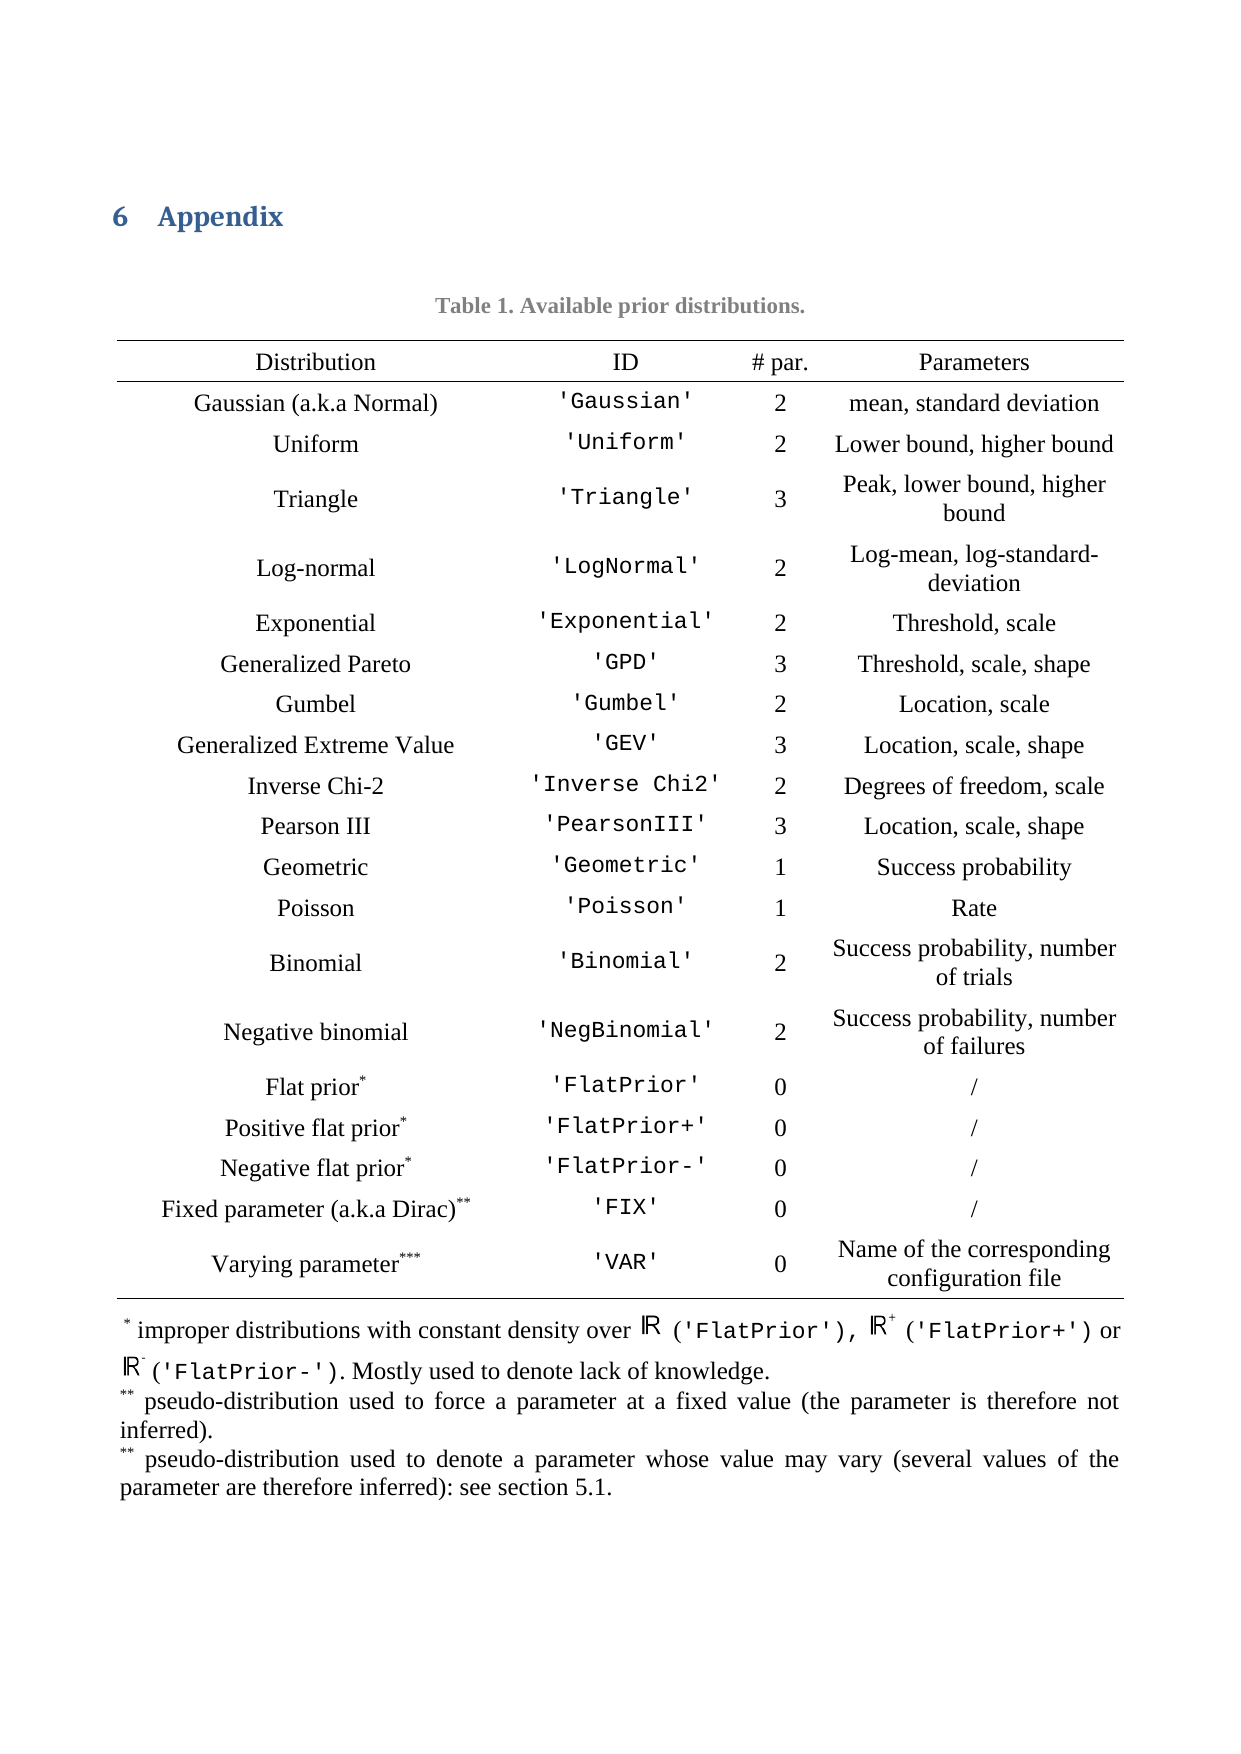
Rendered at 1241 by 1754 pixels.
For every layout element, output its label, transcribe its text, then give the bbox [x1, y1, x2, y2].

table_cell Positive flat prior* [117, 1107, 514, 1147]
table_cell Uniform [117, 423, 514, 463]
table_cell Location, scale, shape [825, 724, 1123, 765]
table_cell Threshold, scale, shape [825, 643, 1123, 683]
table_cell Triangle [117, 464, 514, 533]
table_cell Log-mean, log-standard-deviation [825, 533, 1123, 602]
table_cell 'Gaussian' [515, 382, 736, 423]
table_cell Success probability, number of trials [825, 927, 1123, 997]
table_cell 'FlatPrior+' [515, 1107, 736, 1147]
table_cell 'Binomial' [515, 927, 736, 997]
table_cell 3 [736, 464, 825, 533]
table_cell 0 [736, 1147, 825, 1188]
table_cell 2 [736, 765, 825, 805]
table_cell 2 [736, 533, 825, 602]
table_header Distribution [117, 341, 514, 381]
table_cell * improper distributions with constant density over ('FlatPrior'), ('FlatPrior+') or ('FlatPrior-'). Mostly used to denote lack of knowledge. ** pseudo-distribution used to force a parameter at a fixed value (the parameter is therefore not inferred). ** pseudo-distribution used to denote a parameter whose value may vary (several values of the parameter are therefore inferred): see section 5.1. [117, 1299, 1123, 1507]
table_cell Success probability, number of failures [825, 997, 1123, 1066]
table_cell 'Poisson' [515, 887, 736, 927]
table_cell 'GEV' [515, 724, 736, 765]
table_cell 0 [736, 1066, 825, 1107]
table_cell 'Exponential' [515, 602, 736, 643]
table_header # par. [736, 341, 825, 381]
table_cell Generalized Extreme Value [117, 724, 514, 765]
table_cell Flat prior* [117, 1066, 514, 1107]
table_cell 'LogNormal' [515, 533, 736, 602]
table_cell Negative binomial [117, 997, 514, 1066]
table_cell 2 [736, 927, 825, 997]
table_cell Generalized Pareto [117, 643, 514, 683]
table_header Parameters [825, 341, 1123, 381]
table_cell Log-normal [117, 533, 514, 602]
table_cell / [825, 1147, 1123, 1188]
table_cell Varying parameter*** [117, 1229, 514, 1298]
table_cell 'Triangle' [515, 464, 736, 533]
table_cell 0 [736, 1229, 825, 1298]
table_cell Negative flat prior* [117, 1147, 514, 1188]
table_cell 'FlatPrior' [515, 1066, 736, 1107]
table_cell Threshold, scale [825, 602, 1123, 643]
table_cell Lower bound, higher bound [825, 423, 1123, 463]
table_cell Fixed parameter (a.k.a Dirac)** [117, 1188, 514, 1228]
table_cell / [825, 1066, 1123, 1107]
table_cell 'PearsonIII' [515, 805, 736, 846]
table_cell 'VAR' [515, 1229, 736, 1298]
table_cell / [825, 1107, 1123, 1147]
table_cell 'Inverse Chi2' [515, 765, 736, 805]
table_cell 2 [736, 423, 825, 463]
table_cell 'GPD' [515, 643, 736, 683]
table_cell / [825, 1188, 1123, 1228]
table_cell 2 [736, 997, 825, 1066]
table_cell 3 [736, 724, 825, 765]
table_cell 1 [736, 846, 825, 887]
table_cell Binomial [117, 927, 514, 997]
table_cell 'FIX' [515, 1188, 736, 1228]
table_cell Exponential [117, 602, 514, 643]
table_cell 2 [736, 602, 825, 643]
table_cell mean, standard deviation [825, 382, 1123, 423]
table_cell 'Uniform' [515, 423, 736, 463]
table_cell Name of the corresponding configuration file [825, 1229, 1123, 1298]
table_cell 0 [736, 1188, 825, 1228]
table_header ID [515, 341, 736, 381]
table_cell 2 [736, 684, 825, 724]
table_cell Degrees of freedom, scale [825, 765, 1123, 805]
table_cell Geometric [117, 846, 514, 887]
table_cell Inverse Chi-2 [117, 765, 514, 805]
table_cell 0 [736, 1107, 825, 1147]
table_cell Rate [825, 887, 1123, 927]
table_cell 3 [736, 643, 825, 683]
table_cell Success probability [825, 846, 1123, 887]
table_cell Gaussian (a.k.a Normal) [117, 382, 514, 423]
table_cell 'Gumbel' [515, 684, 736, 724]
table_cell 3 [736, 805, 825, 846]
table_cell 1 [736, 887, 825, 927]
table_cell 'Geometric' [515, 846, 736, 887]
table_cell Location, scale [825, 684, 1123, 724]
table_cell Gumbel [117, 684, 514, 724]
table_cell 'NegBinomial' [515, 997, 736, 1066]
table_cell 2 [736, 382, 825, 423]
subtitle Appendix [112, 200, 1128, 233]
text Table 1. Available prior distributions. [112, 292, 1128, 319]
table_cell Location, scale, shape [825, 805, 1123, 846]
table_cell 'FlatPrior-' [515, 1147, 736, 1188]
table_cell Peak, lower bound, higher bound [825, 464, 1123, 533]
table_cell Pearson III [117, 805, 514, 846]
table_cell Poisson [117, 887, 514, 927]
